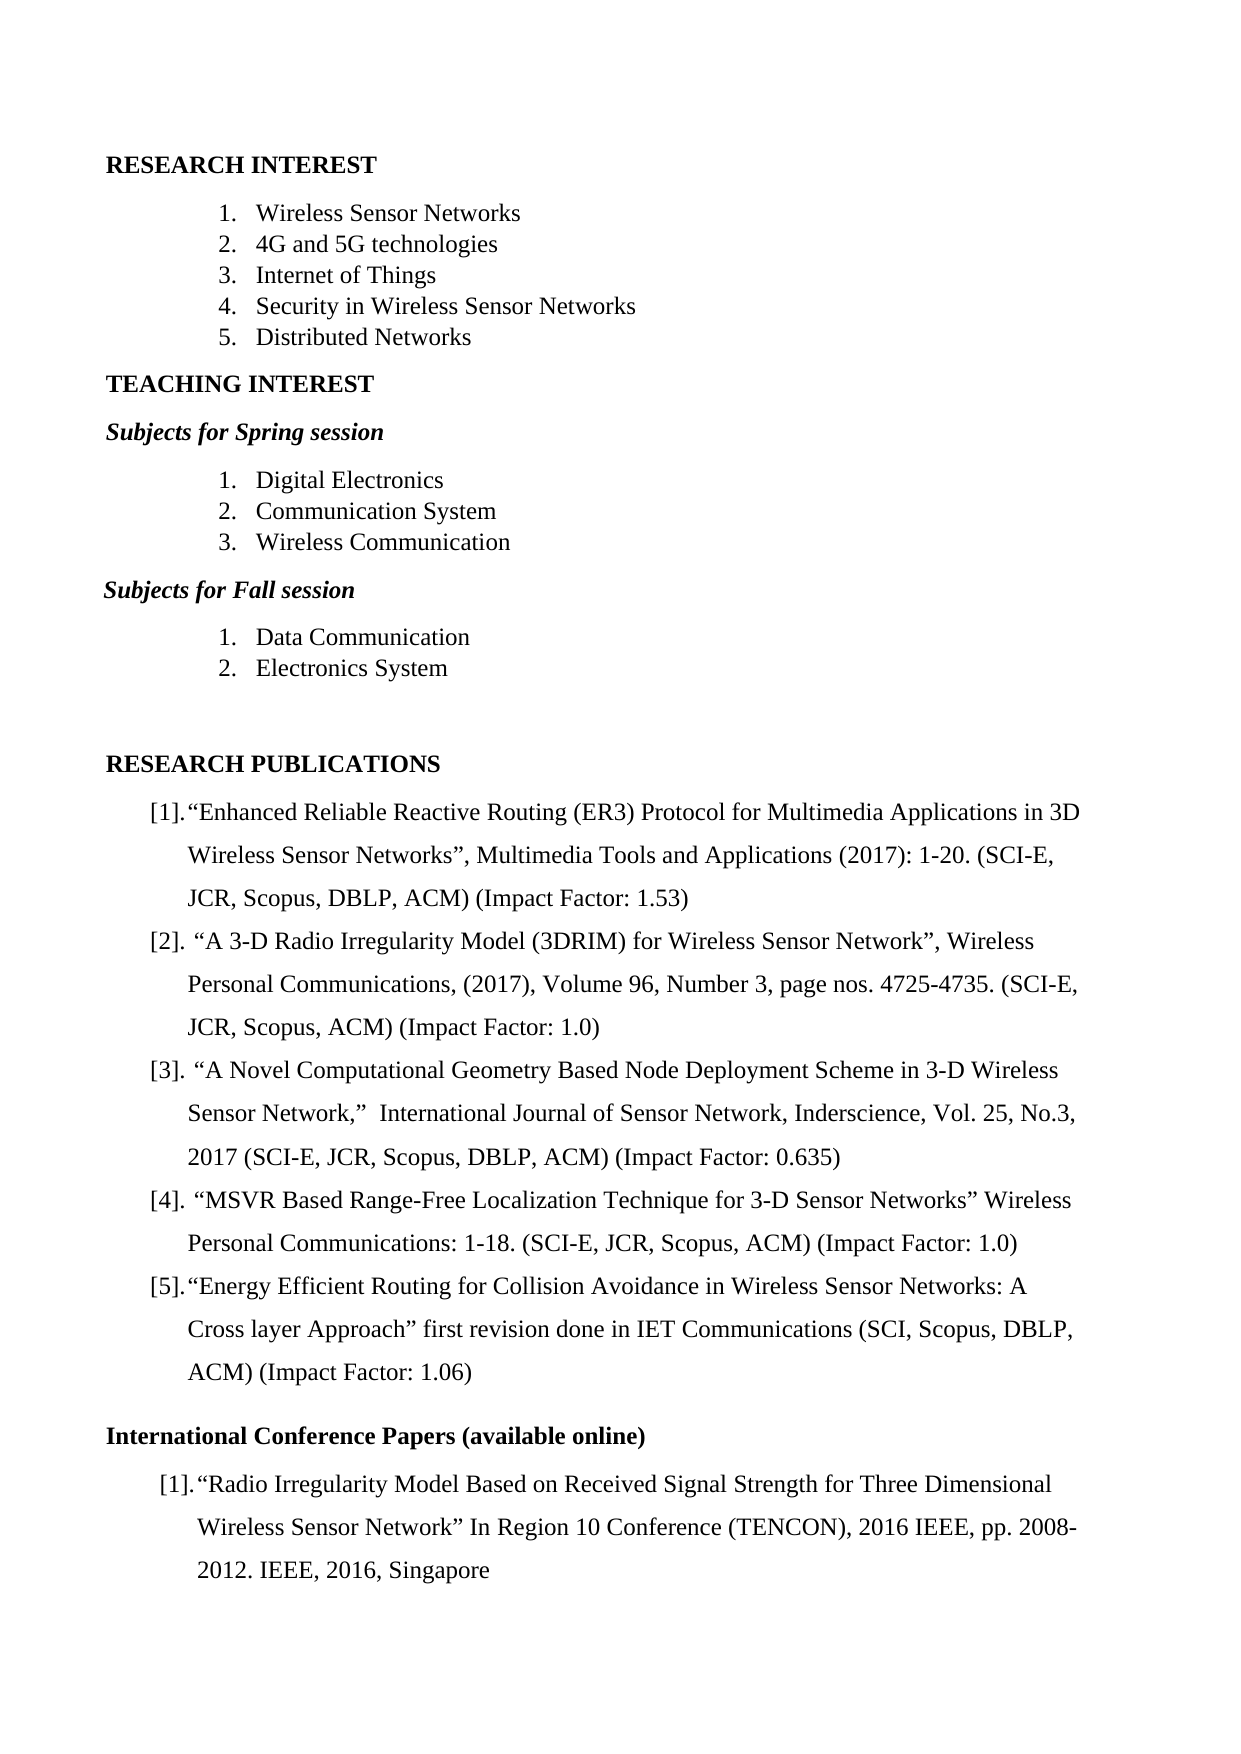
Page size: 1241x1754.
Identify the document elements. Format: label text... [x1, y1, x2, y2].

list Data Communication [218, 622, 1090, 651]
list “Energy Efficient Routing for Collision Avoidance in Wireless Sensor Networks: A Cross layer Approach” first revision done in IET Communications (SCI, Scopus, DBLP, ACM) (Impact Factor: 1.06) [150, 1271, 1090, 1386]
list Wireless Sensor Networks [218, 198, 1090, 226]
text International Conference Papers (available online) [106, 1421, 1090, 1450]
list “A Novel Computational Geometry Based Node Deployment Scheme in 3-D Wireless Sensor Network,” International Journal of Sensor Network, Inderscience, Vol. 25, No.3, 2017 (SCI-E, JCR, Scopus, DBLP, ACM) (Impact Factor: 0.635) [150, 1055, 1090, 1170]
list “MSVR Based Range-Free Localization Technique for 3-D Sensor Networks” Wireless Personal Communications: 1-18. (SCI-E, JCR, Scopus, ACM) (Impact Factor: 1.0) [150, 1185, 1090, 1257]
text RESEARCH PUBLICATIONS [106, 749, 1090, 778]
text RESEARCH INTEREST [106, 150, 1090, 179]
list Digital Electronics [218, 465, 1090, 494]
list Distributed Networks [218, 322, 1090, 351]
list Internet of Things [218, 260, 1090, 288]
list “Enhanced Reliable Reactive Routing (ER3) Protocol for Multimedia Applications in 3D Wireless Sensor Networks”, Multimedia Tools and Applications (2017): 1-20. (SCI-E, JCR, Scopus, DBLP, ACM) (Impact Factor: 1.53) [150, 797, 1090, 912]
list Security in Wireless Sensor Networks [218, 291, 1090, 319]
text TEACHING INTEREST [106, 369, 1090, 398]
text Subjects for Fall session [103, 575, 1090, 603]
list 4G and 5G technologies [218, 229, 1090, 257]
list “A 3-D Radio Irregularity Model (3DRIM) for Wireless Sensor Network”, Wireless Personal Communications, (2017), Volume 96, Number 3, page nos. 4725-4735. (SCI-E, JCR, Scopus, ACM) (Impact Factor: 1.0) [150, 926, 1090, 1041]
title “Radio Irregularity Model Based on Received Signal Strength for Three Dimensional Wireless Sensor Network” In Region 10 Conference (TENCON), 2016 IEEE, pp. 2008-2012. IEEE, 2016, Singapore [159, 1469, 1090, 1584]
list Communication System [218, 496, 1090, 525]
text Subjects for Spring session [106, 417, 1090, 446]
list Electronics System [218, 653, 1090, 682]
list Wireless Communication [218, 527, 1090, 556]
